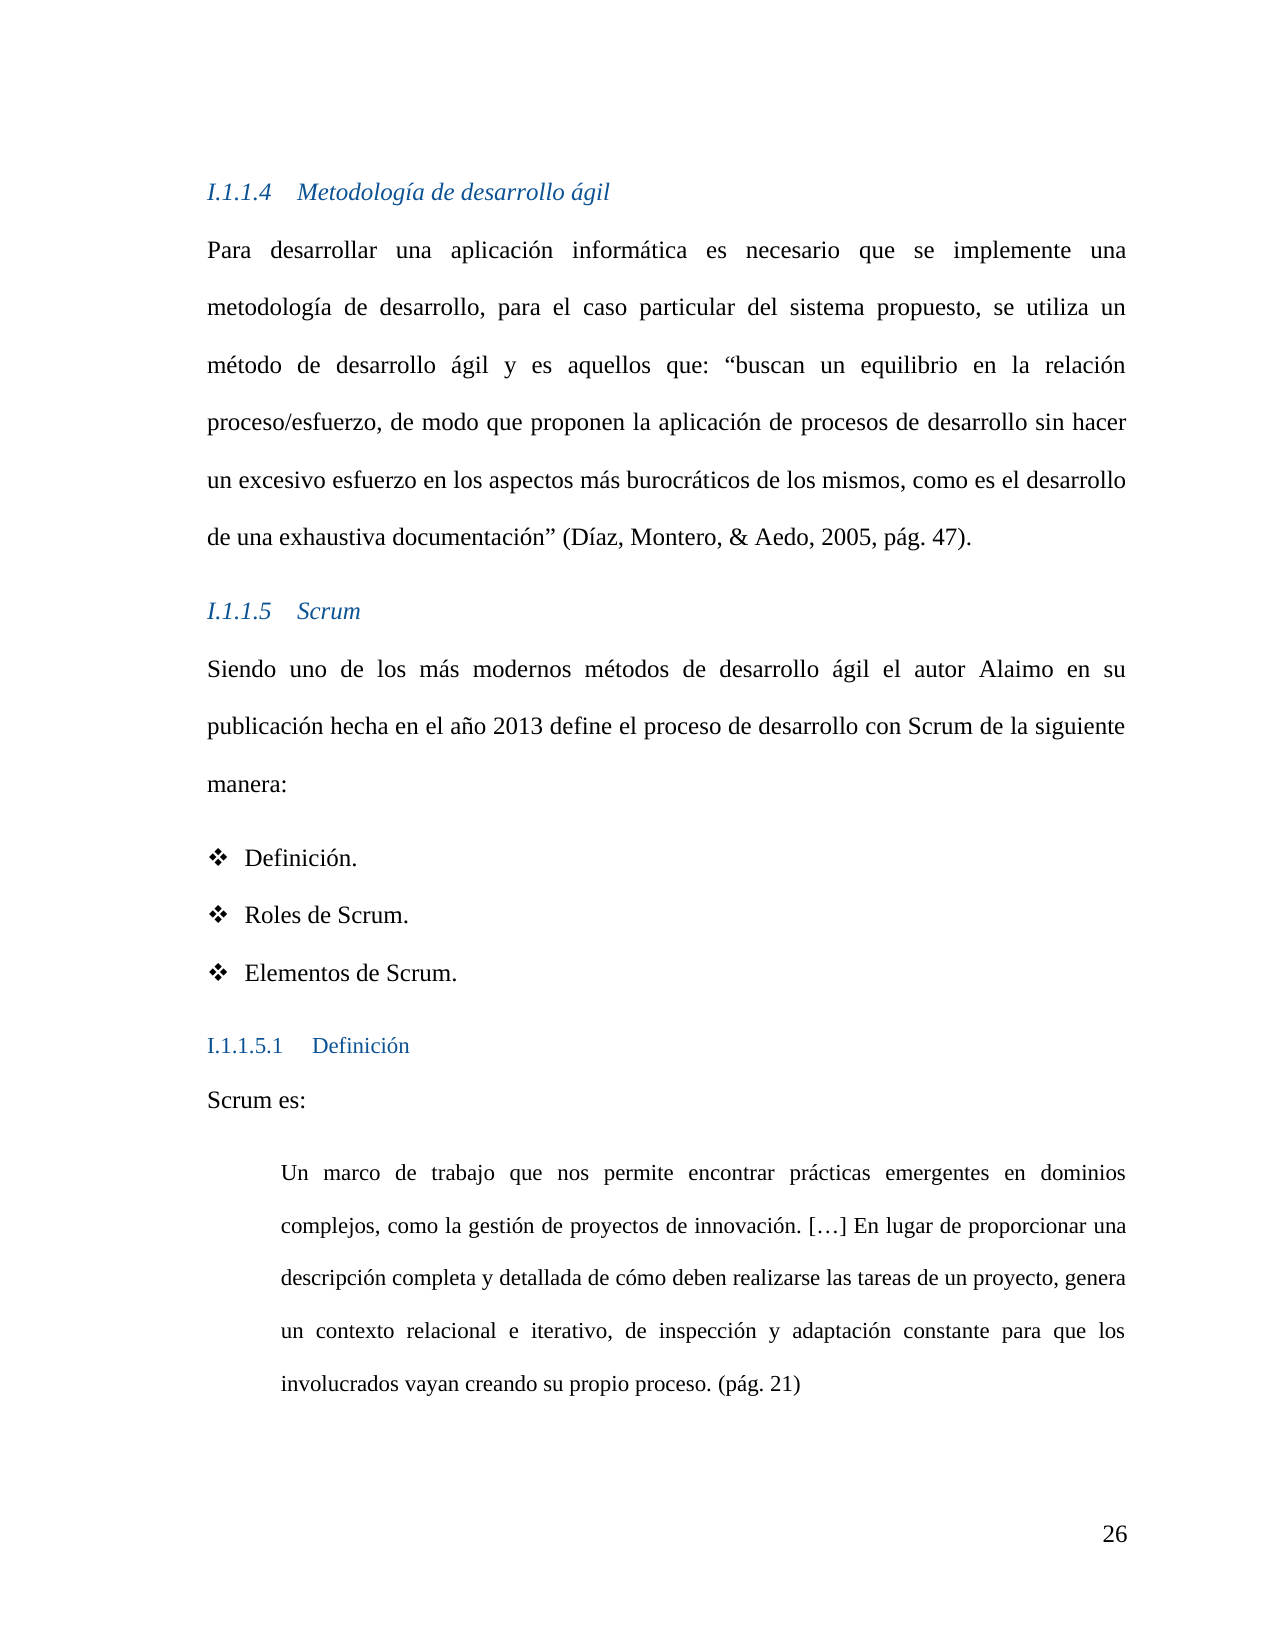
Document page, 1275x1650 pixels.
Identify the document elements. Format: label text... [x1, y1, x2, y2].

text Siendo uno de los más modernos métodos de desarrollo ágil el autor Alaimo en su publicación hecha en el año 2013 define el proceso de desarrollo con Scrum de la siguiente manera: [207, 654, 1127, 798]
list Elementos de Scrum. [207, 958, 1127, 987]
text Para desarrollar una aplicación informática es necesario que se implemente una metodología de desarrollo, para el caso particular del sistema propuesto, se utiliza un método de desarrollo ágil y es aquellos que: “buscan un equilibrio en la relación proceso/esfuerzo, de modo que proponen la aplicación de procesos de desarrollo sin hacer un excesivo esfuerzo en los aspectos más burocráticos de los mismos, como es el desarrollo de una exhaustiva documentación” . [207, 235, 1127, 551]
list Definición. [207, 843, 1127, 872]
text Scrum es: [207, 1085, 1127, 1114]
text Un marco de trabajo que nos permite encontrar prácticas emergentes en dominios complejos, como la gestión de proyectos de innovación. […] En lugar de proporcionar una descripción completa y detallada de cómo deben realizarse las tareas de un proyecto, genera un contexto relacional e iterativo, de inspección y adaptación constante para que los involucrados vayan creando su propio proceso. [281, 1159, 1127, 1396]
subtitle Scrum [207, 596, 1127, 625]
subtitle Definición [207, 1032, 1127, 1058]
subtitle Metodología de desarrollo ágil [207, 177, 1127, 206]
list Roles de Scrum. [207, 901, 1127, 929]
